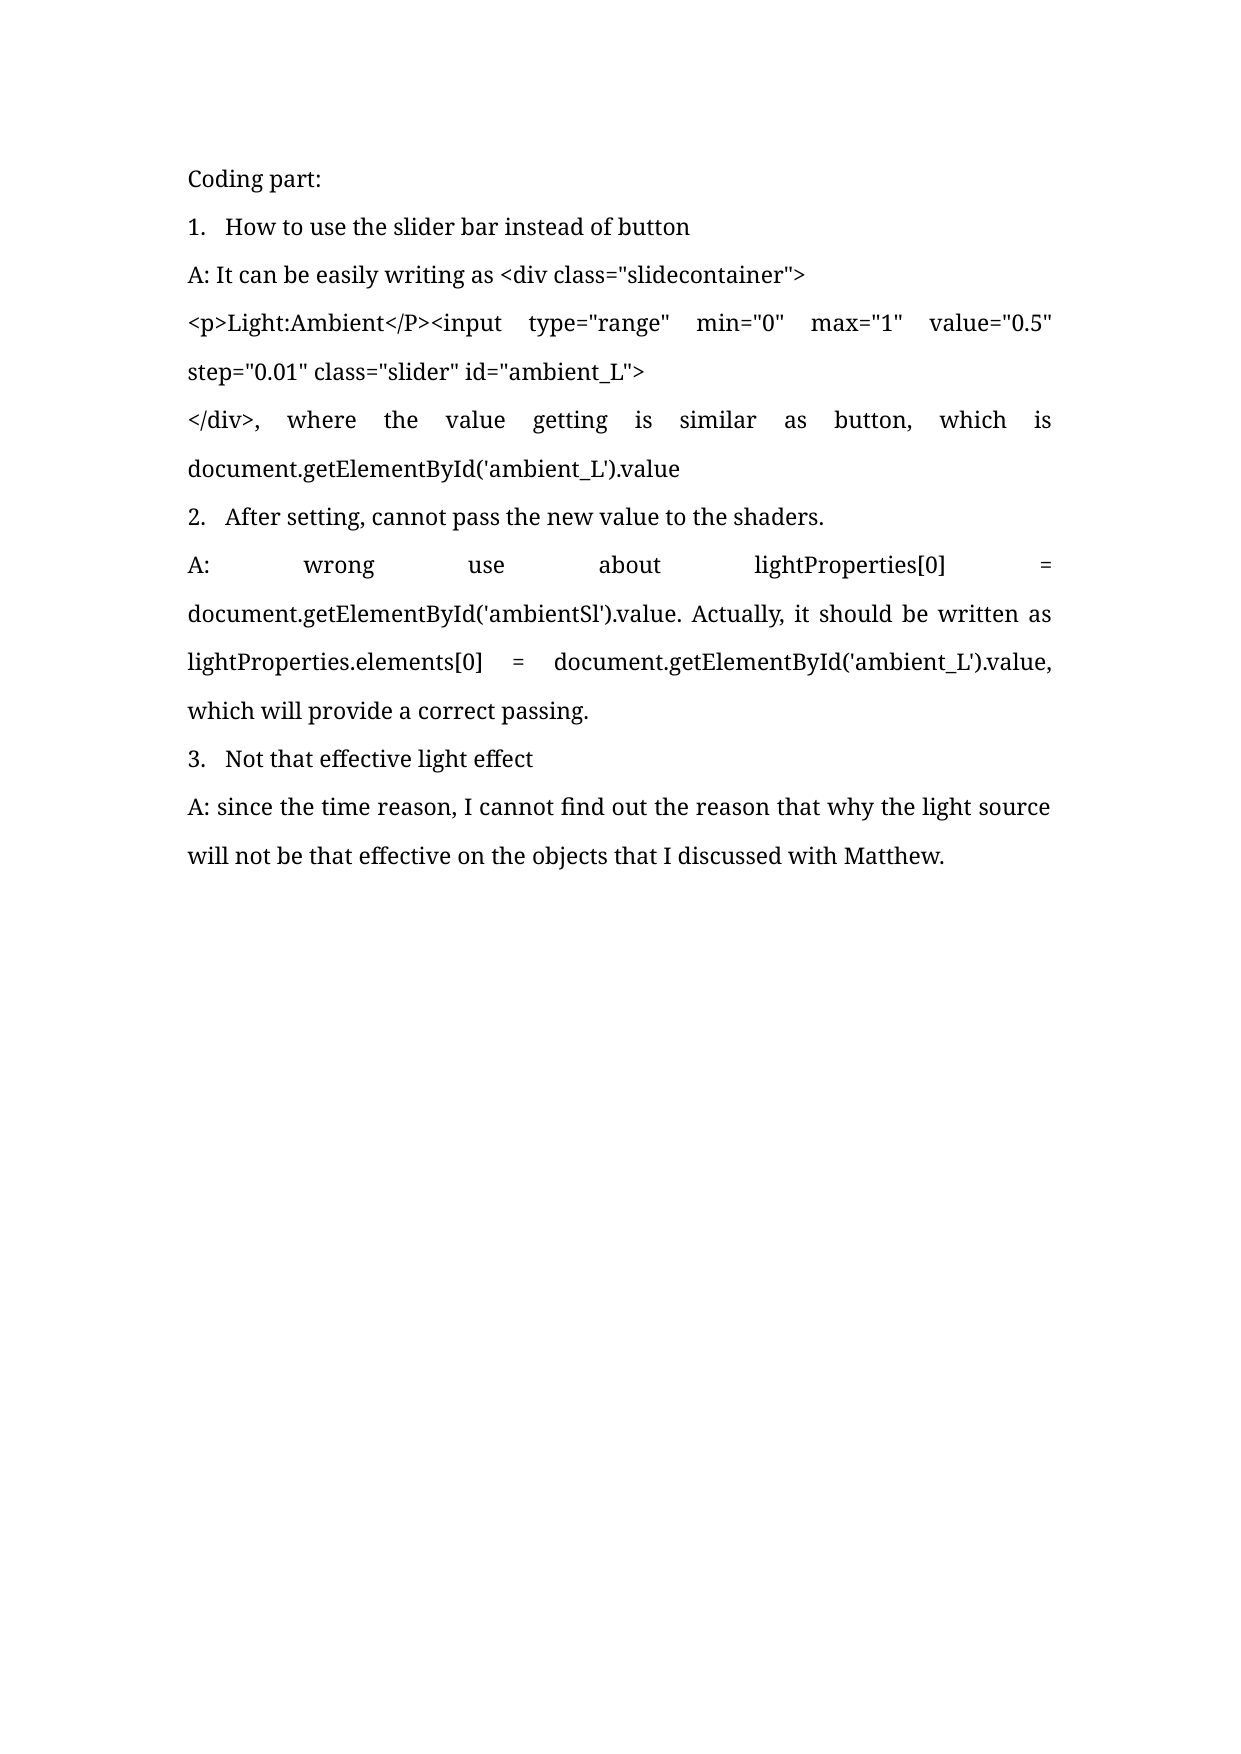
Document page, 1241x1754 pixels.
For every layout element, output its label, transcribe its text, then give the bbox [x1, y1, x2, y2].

text A: since the time reason, I cannot find out the reason that why the light source will not be that effective on the objects that I discussed with Matthew. [187, 791, 1053, 872]
list How to use the slider bar instead of button [187, 210, 1053, 243]
list Not that effective light effect [187, 743, 1053, 775]
text </div>, where the value getting is similar as button, which is document.getElementById('ambient_L').value [187, 403, 1053, 484]
text A: It can be easily writing as <div class="slidecontainer"> [187, 258, 1053, 291]
text <p>Light:Ambient</P><input type="range" min="0" max="1" value="0.5" step="0.01" class="slider" id="ambient_L"> [187, 306, 1053, 388]
list After setting, cannot pass the new value to the shaders. [187, 500, 1053, 533]
text Coding part: [187, 162, 1053, 194]
text A: wrong use about lightProperties[0] = document.getElementById('ambientSl').value. Actually, it should be written as lightProperties.elements[0] = document.getElementById('ambient_L').value, which will provide a correct passing. [187, 548, 1053, 727]
